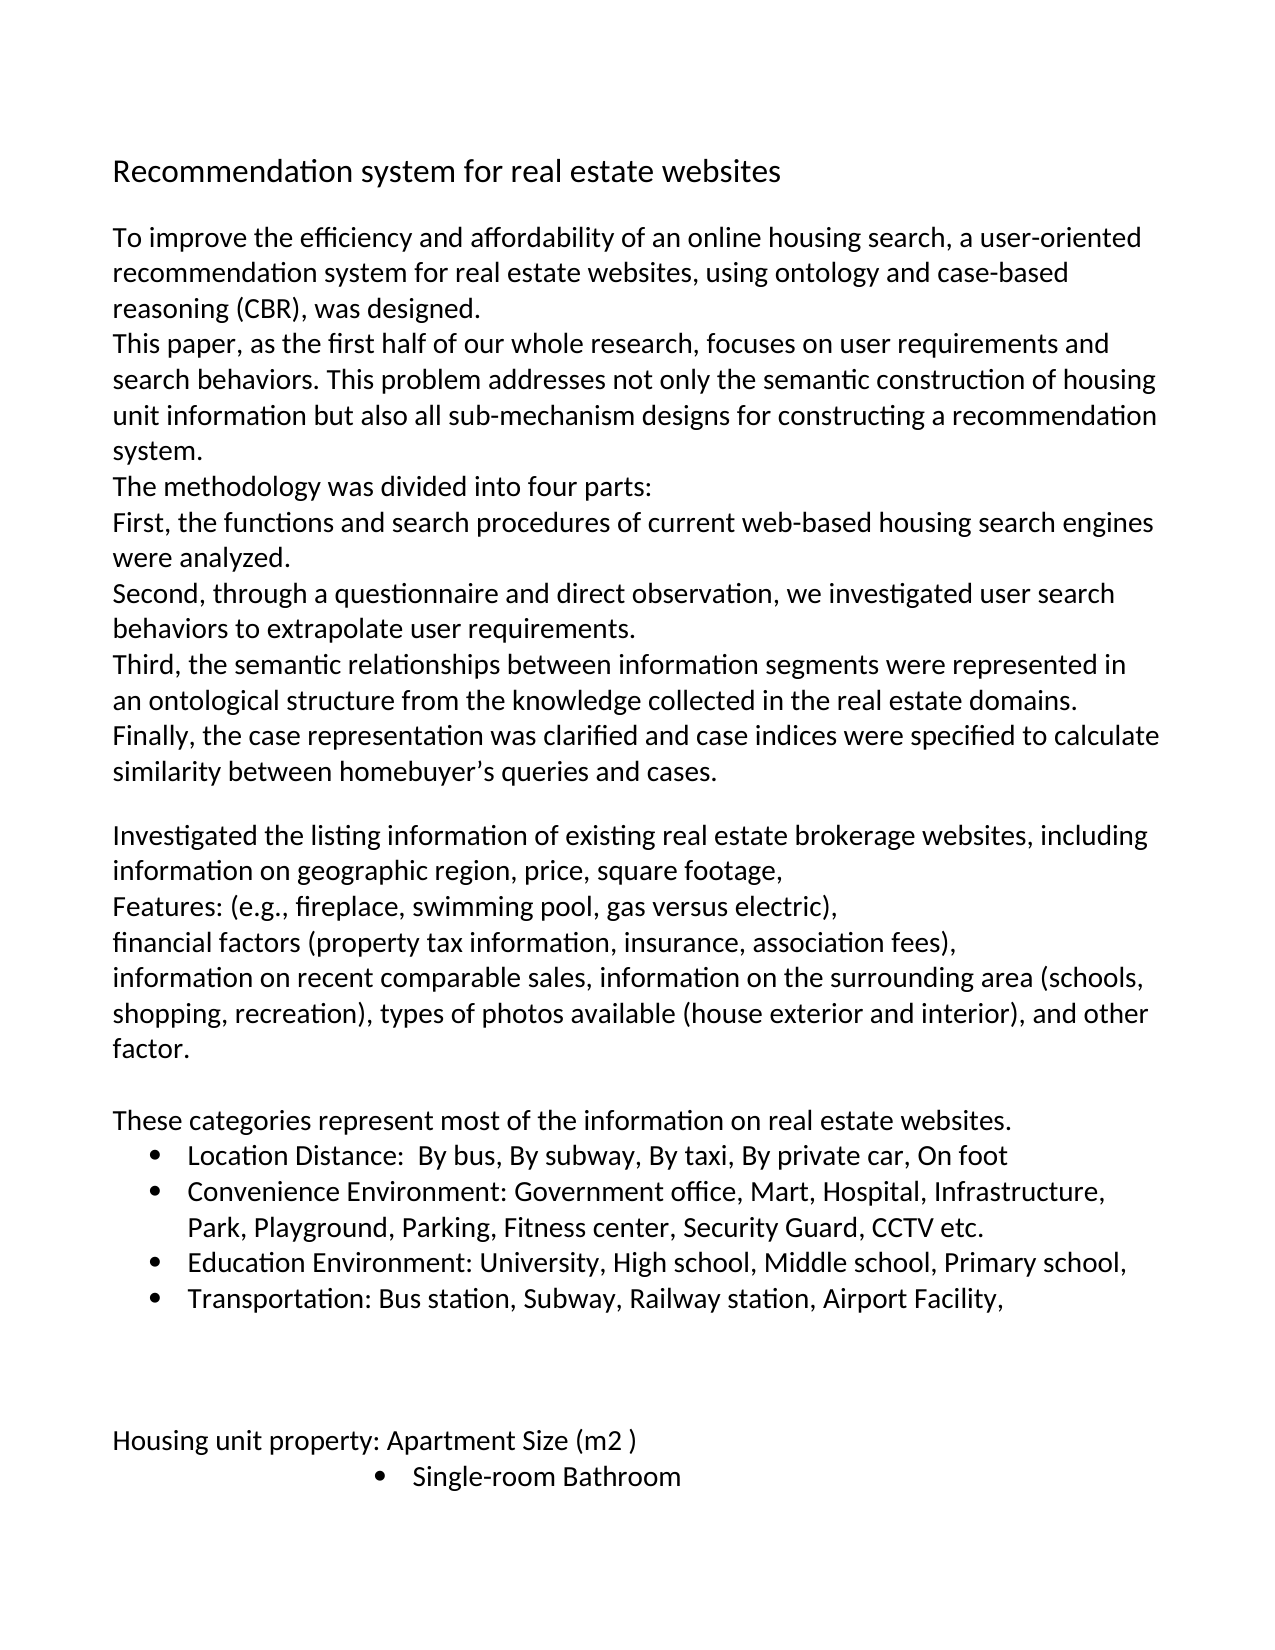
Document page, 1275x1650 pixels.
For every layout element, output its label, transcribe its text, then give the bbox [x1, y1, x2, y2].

list Transportation: Bus station, Subway, Railway station, Airport Facility, [150, 1280, 1162, 1316]
text Finally, the case representation was clarified and case indices were specified to calculate similarity between homebuyer’s queries and cases. [112, 717, 1162, 789]
text Second, through a questionnaire and direct observation, we investigated user search behaviors to extrapolate user requirements. [112, 575, 1162, 646]
text Recommendation system for real estate websites [112, 150, 1162, 191]
text Third, the semantic relationships between information segments were represented in an ontological structure from the knowledge collected in the real estate domains. [112, 646, 1162, 717]
list Education Environment: University, High school, Middle school, Primary school, [150, 1244, 1162, 1280]
list Single-room Bathroom [375, 1458, 1162, 1494]
list Convenience Environment: Government office, Mart, Hospital, Infrastructure, Park, Playground, Parking, Fitness center, Security Guard, CCTV etc. [150, 1173, 1162, 1244]
text To improve the efficiency and affordability of an online housing search, a user-oriented recommendation system for real estate websites, using ontology and case-based reasoning (CBR), was designed. [112, 219, 1162, 326]
text These categories represent most of the information on real estate websites. [112, 1102, 1162, 1137]
text First, the functions and search procedures of current web-based housing search engines were analyzed. [112, 504, 1162, 575]
text The methodology was divided into four parts: [112, 468, 1162, 504]
list Location Distance: By bus, By subway, By taxi, By private car, On foot [150, 1137, 1162, 1173]
text Investigated the listing information of existing real estate brokerage websites, including information on geographic region, price, square footage, [112, 817, 1162, 888]
text This paper, as the first half of our whole research, focuses on user requirements and search behaviors. This problem addresses not only the semantic construction of housing unit information but also all sub-mechanism designs for constructing a recommendation system. [112, 326, 1162, 468]
text information on recent comparable sales, information on the surrounding area (schools, shopping, recreation), types of photos available (house exterior and interior), and other factor. [112, 959, 1162, 1066]
text financial factors (property tax information, insurance, association fees), [112, 924, 1162, 959]
text Features: (e.g., fireplace, swimming pool, gas versus electric), [112, 888, 1162, 924]
text Housing unit property: Apartment Size (m2 ) [112, 1422, 1162, 1458]
